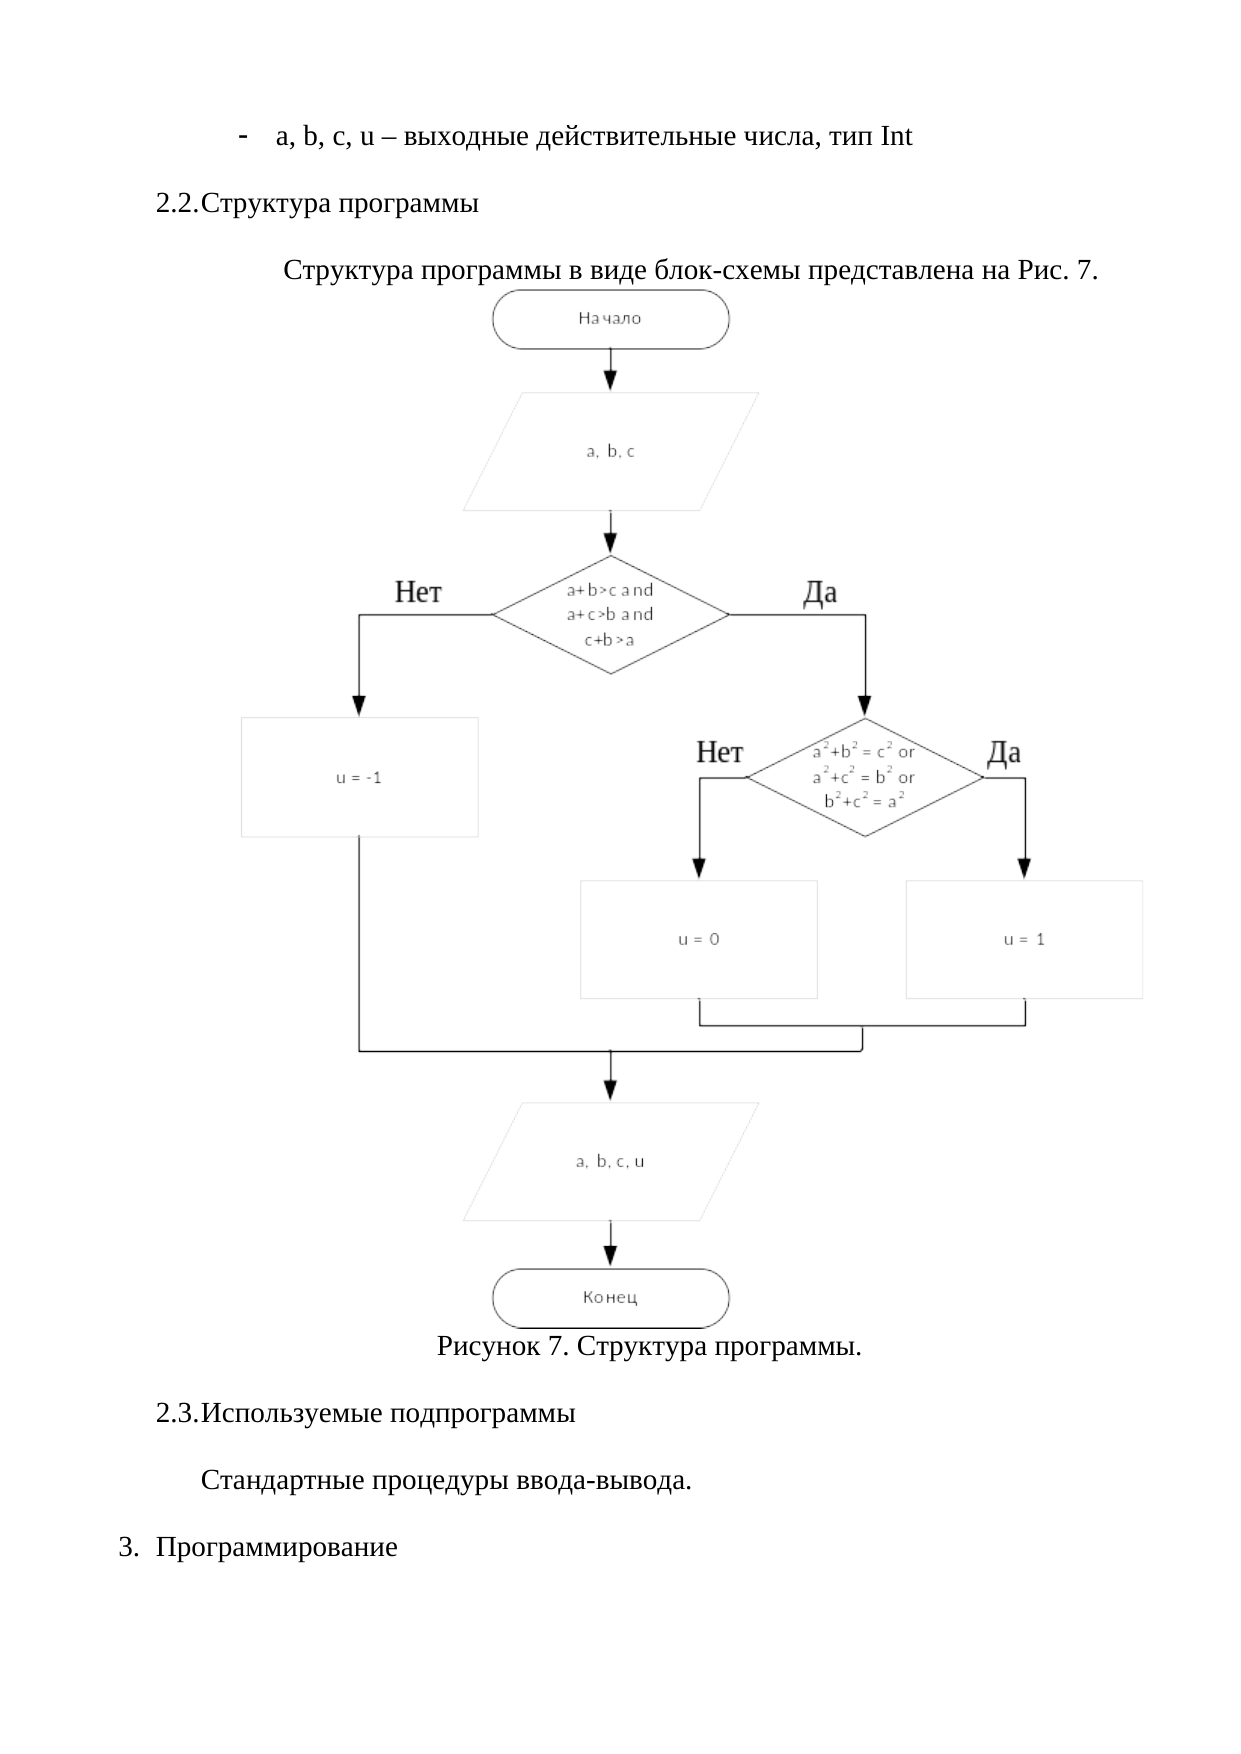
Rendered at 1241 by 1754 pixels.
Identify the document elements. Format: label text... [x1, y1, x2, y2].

text Стандартные процедуры ввода-вывода. [201, 1462, 1181, 1496]
list Программирование [118, 1529, 1181, 1563]
text Структура программы в виде блок-схемы представлена на Рис. 7. [201, 252, 1181, 1328]
list a, b, c, u – выходные действительные числа, тип Int [238, 118, 1181, 152]
list Используемые подпрограммы [156, 1395, 1181, 1429]
text Рисунок 7. Структура программы. [118, 1328, 1181, 1362]
list Структура программы [156, 185, 1181, 219]
